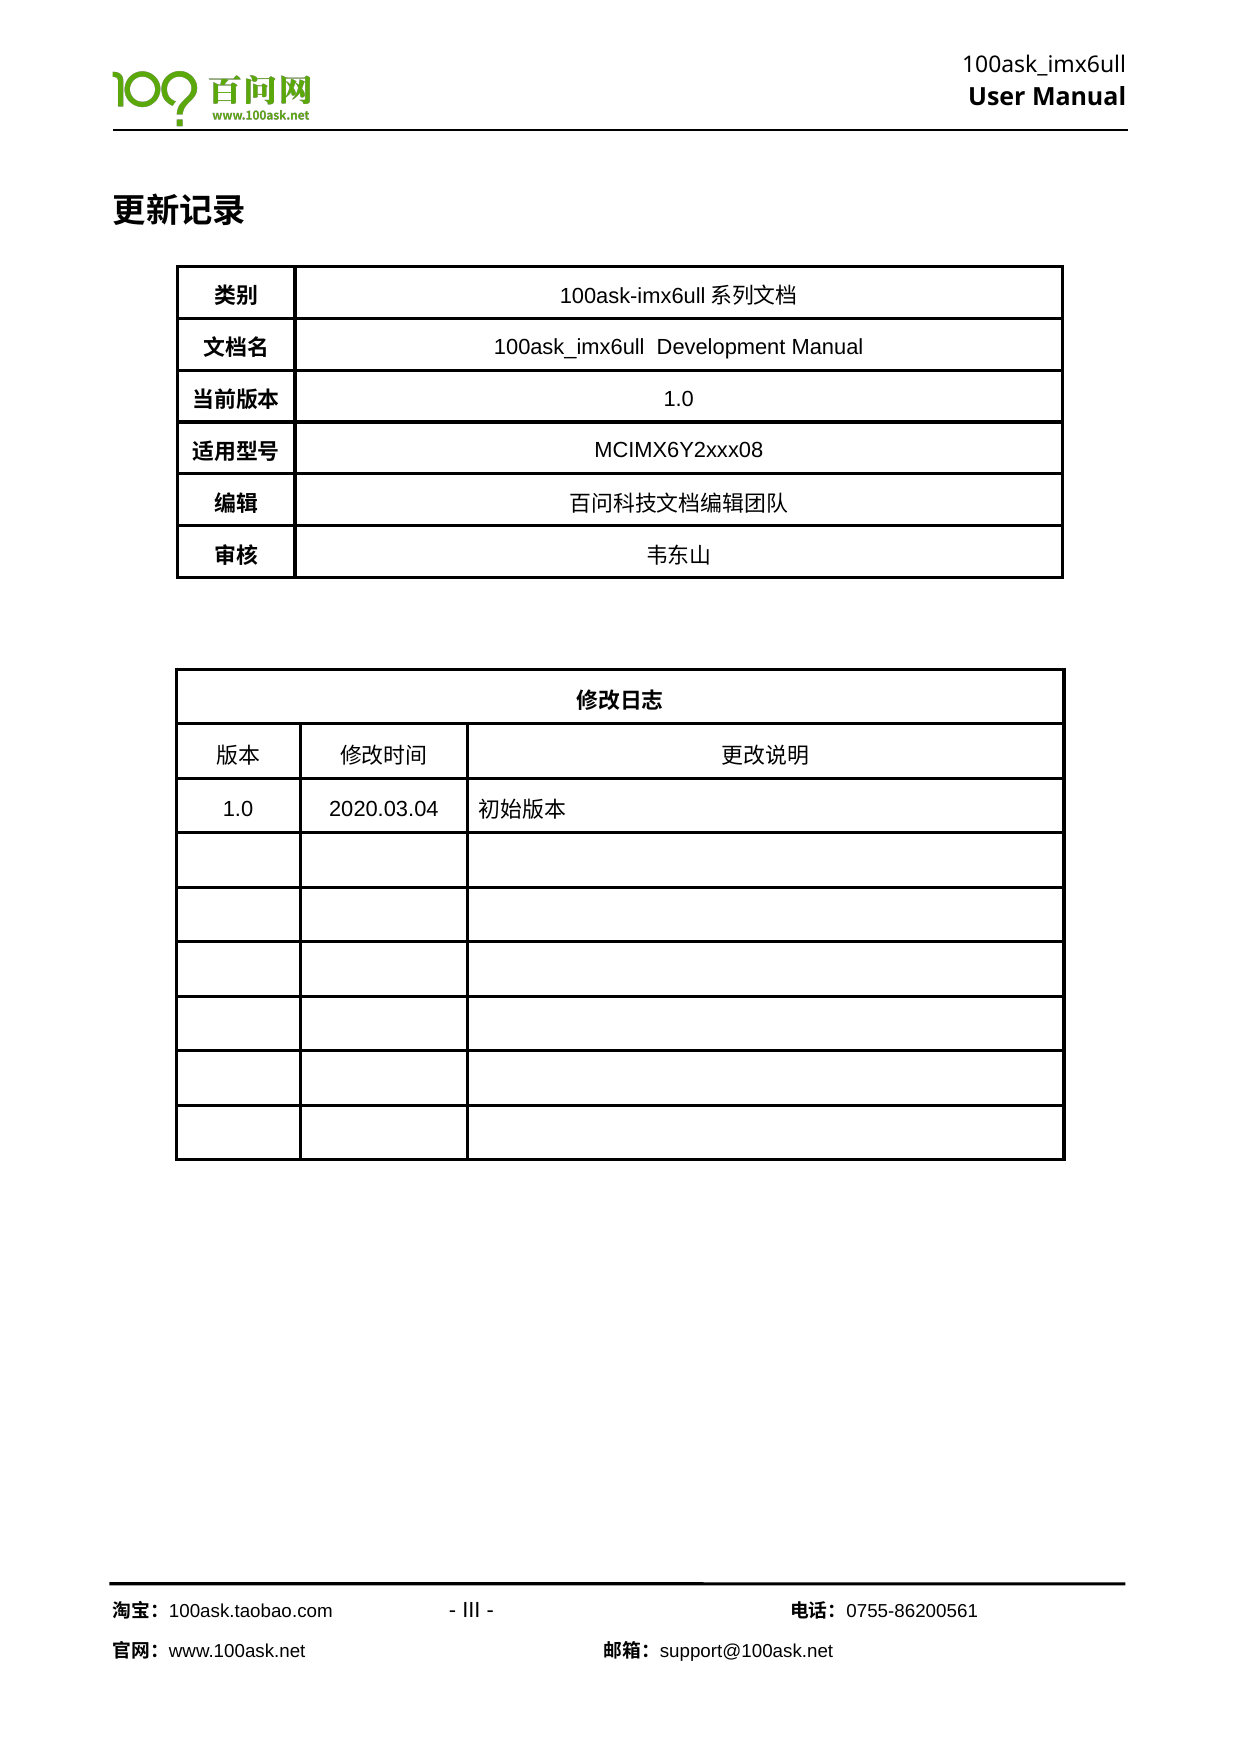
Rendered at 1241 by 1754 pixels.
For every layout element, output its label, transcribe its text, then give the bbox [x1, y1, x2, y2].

table_cell [178, 1052, 299, 1103]
table_cell [469, 834, 1062, 886]
table_cell [469, 1107, 1062, 1158]
table_cell 当前版本 [179, 372, 293, 420]
table_cell [302, 943, 466, 994]
table_cell 2020.03.04 [302, 780, 466, 831]
table_cell 1.0 [178, 780, 299, 831]
table_cell 100ask_imx6ull Development Manual [297, 320, 1061, 368]
table_cell 修改时间 [302, 725, 466, 777]
table_cell [178, 943, 299, 994]
table_cell 审核 [179, 527, 293, 576]
table_cell 韦东山 [297, 527, 1061, 576]
table_cell [469, 998, 1062, 1049]
table_cell [469, 889, 1062, 940]
table_header 100ask-imx6ull系列文档 [297, 268, 1061, 317]
table_cell [469, 1052, 1062, 1103]
table_cell [302, 1052, 466, 1103]
table_cell 初始版本 [469, 780, 1062, 831]
table_cell [469, 943, 1062, 994]
picture [112, 71, 311, 132]
table_header 类别 [179, 268, 293, 317]
table_cell 文档名 [179, 320, 293, 368]
table_cell [178, 834, 299, 886]
table_cell 版本 [178, 725, 299, 777]
table_cell 编辑 [179, 475, 293, 524]
table_cell MCIMX6Y2xxx08 [297, 424, 1061, 472]
table_cell [178, 998, 299, 1049]
table_cell [302, 889, 466, 940]
subtitle 更新记录 [112, 184, 1128, 232]
table_cell 1.0 [297, 372, 1061, 420]
table_cell [302, 998, 466, 1049]
table_cell 更改说明 [469, 725, 1062, 777]
table_cell [302, 1107, 466, 1158]
table_header 修改日志 [178, 671, 1062, 722]
table_cell 适用型号 [179, 424, 293, 472]
table_cell [178, 1107, 299, 1158]
table_cell [178, 889, 299, 940]
table_cell 百问科技文档编辑团队 [297, 475, 1061, 524]
table_cell [302, 834, 466, 886]
